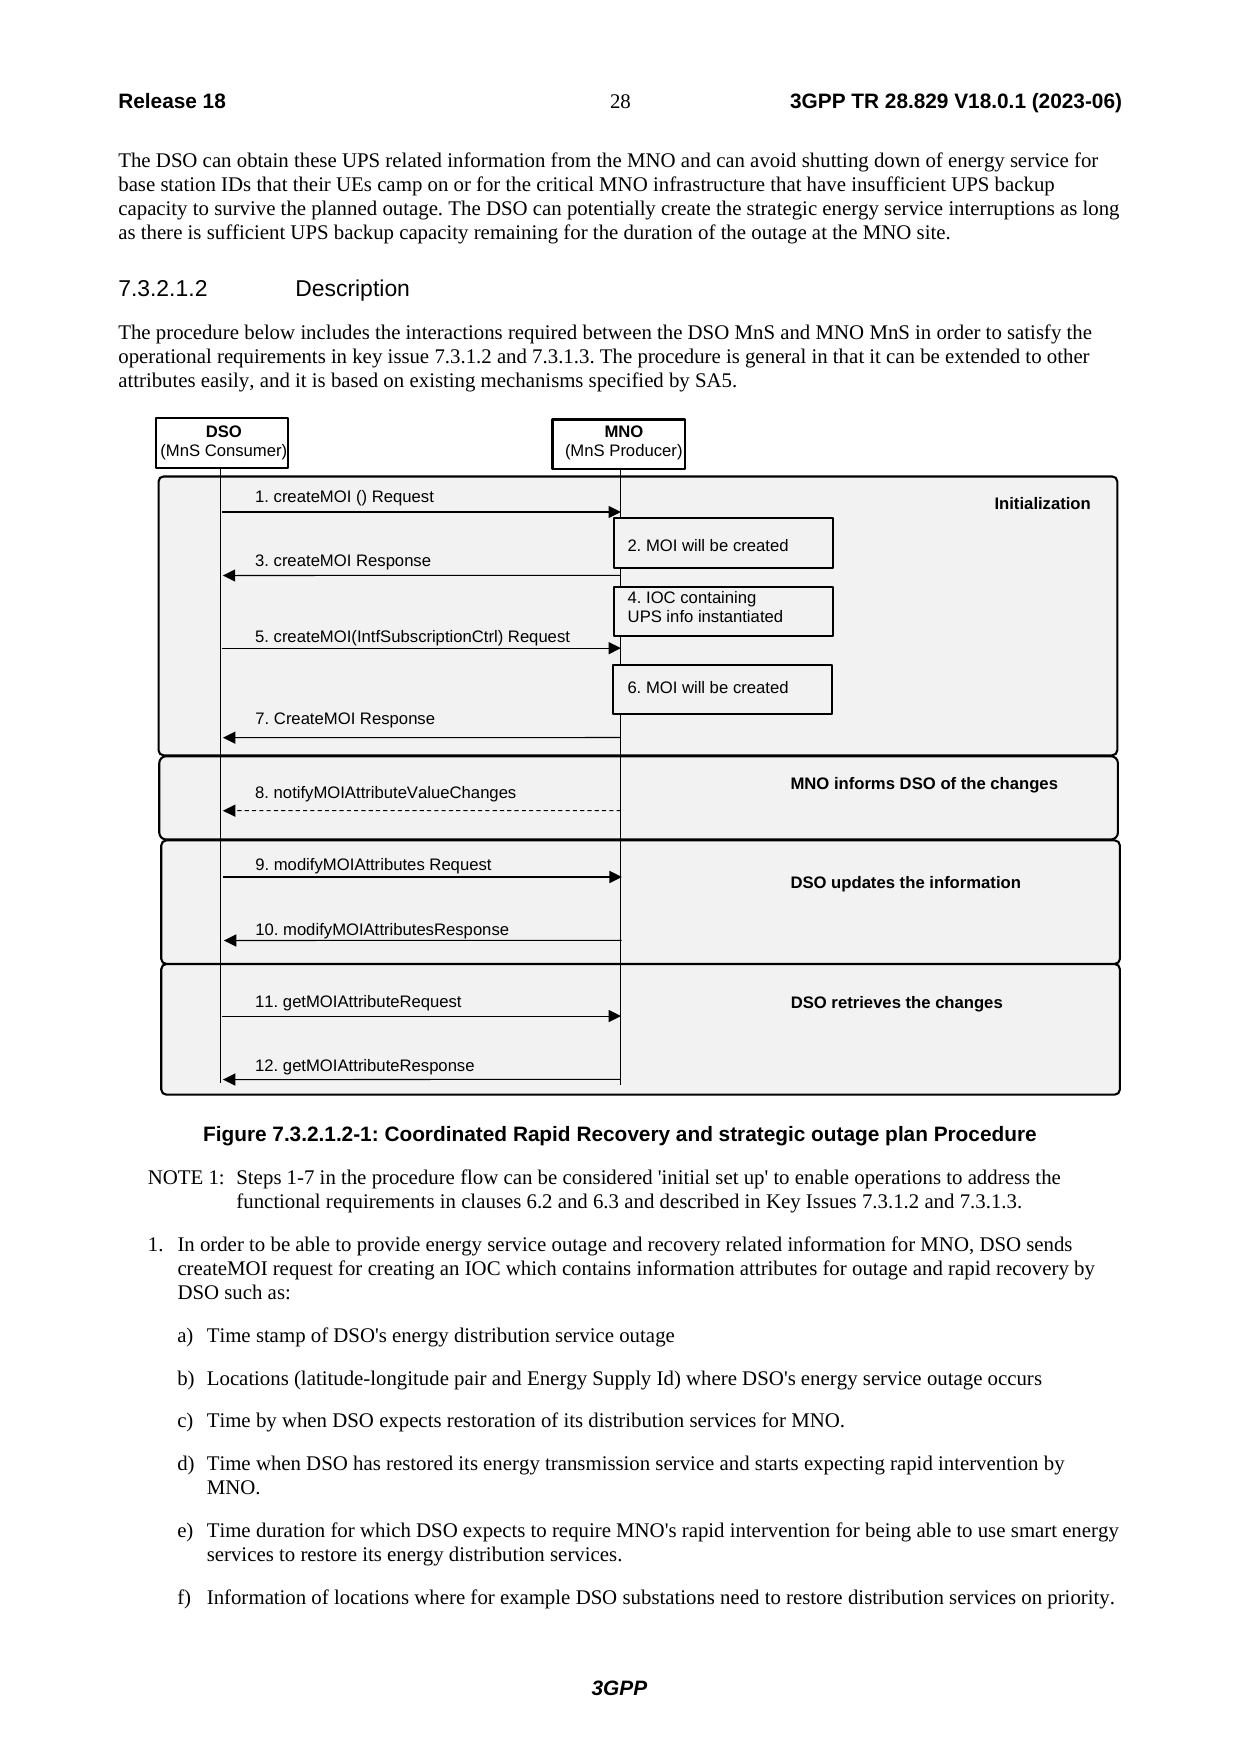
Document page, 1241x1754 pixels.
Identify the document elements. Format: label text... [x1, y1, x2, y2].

text e) Time duration for which DSO expects to require MNO's rapid intervention for being able to use smart energy services to restore its energy distribution services. [177, 1518, 1122, 1566]
text c) Time by when DSO expects restoration of its distribution services for MNO. [177, 1408, 1122, 1432]
text Figure 7.3.2.1.2-1: Coordinated Rapid Recovery and strategic outage plan Procedure [118, 1122, 1122, 1146]
text 1. In order to be able to provide energy service outage and recovery related information for MNO, DSO sends createMOI request for creating an IOC which contains information attributes for outage and rapid recovery by DSO such as: [148, 1232, 1122, 1304]
text d) Time when DSO has restored its energy transmission service and starts expecting rapid intervention by MNO. [177, 1451, 1122, 1499]
text a) Time stamp of DSO's energy distribution service outage [177, 1323, 1122, 1347]
text The DSO can obtain these UPS related information from the MNO and can avoid shutting down of energy service for base station IDs that their UEs camp on or for the critical MNO infrastructure that have insufficient UPS backup capacity to survive the planned outage. The DSO can potentially create the strategic energy service interruptions as long as there is sufficient UPS backup capacity remaining for the duration of the outage at the MNO site. [118, 147, 1122, 244]
text The procedure below includes the interactions required between the DSO MnS and MNO MnS in order to satisfy the operational requirements in key issue 7.3.1.2 and 7.3.1.3. The procedure is general in that it can be extended to other attributes easily, and it is based on existing mechanisms specified by SA5. [118, 320, 1122, 392]
subtitle 7.3.2.1.2 Description [118, 275, 1122, 301]
text NOTE 1: Steps 1-7 in the procedure flow can be considered 'initial set up' to enable operations to address the functional requirements in clauses 6.2 and 6.3 and described in Key Issues 7.3.1.2 and 7.3.1.3. [148, 1165, 1122, 1213]
text f) Information of locations where for example DSO substations need to restore distribution services on priority. [177, 1585, 1122, 1609]
text b) Locations (latitude-longitude pair and Energy Supply Id) where DSO's energy service outage occurs [177, 1365, 1122, 1389]
